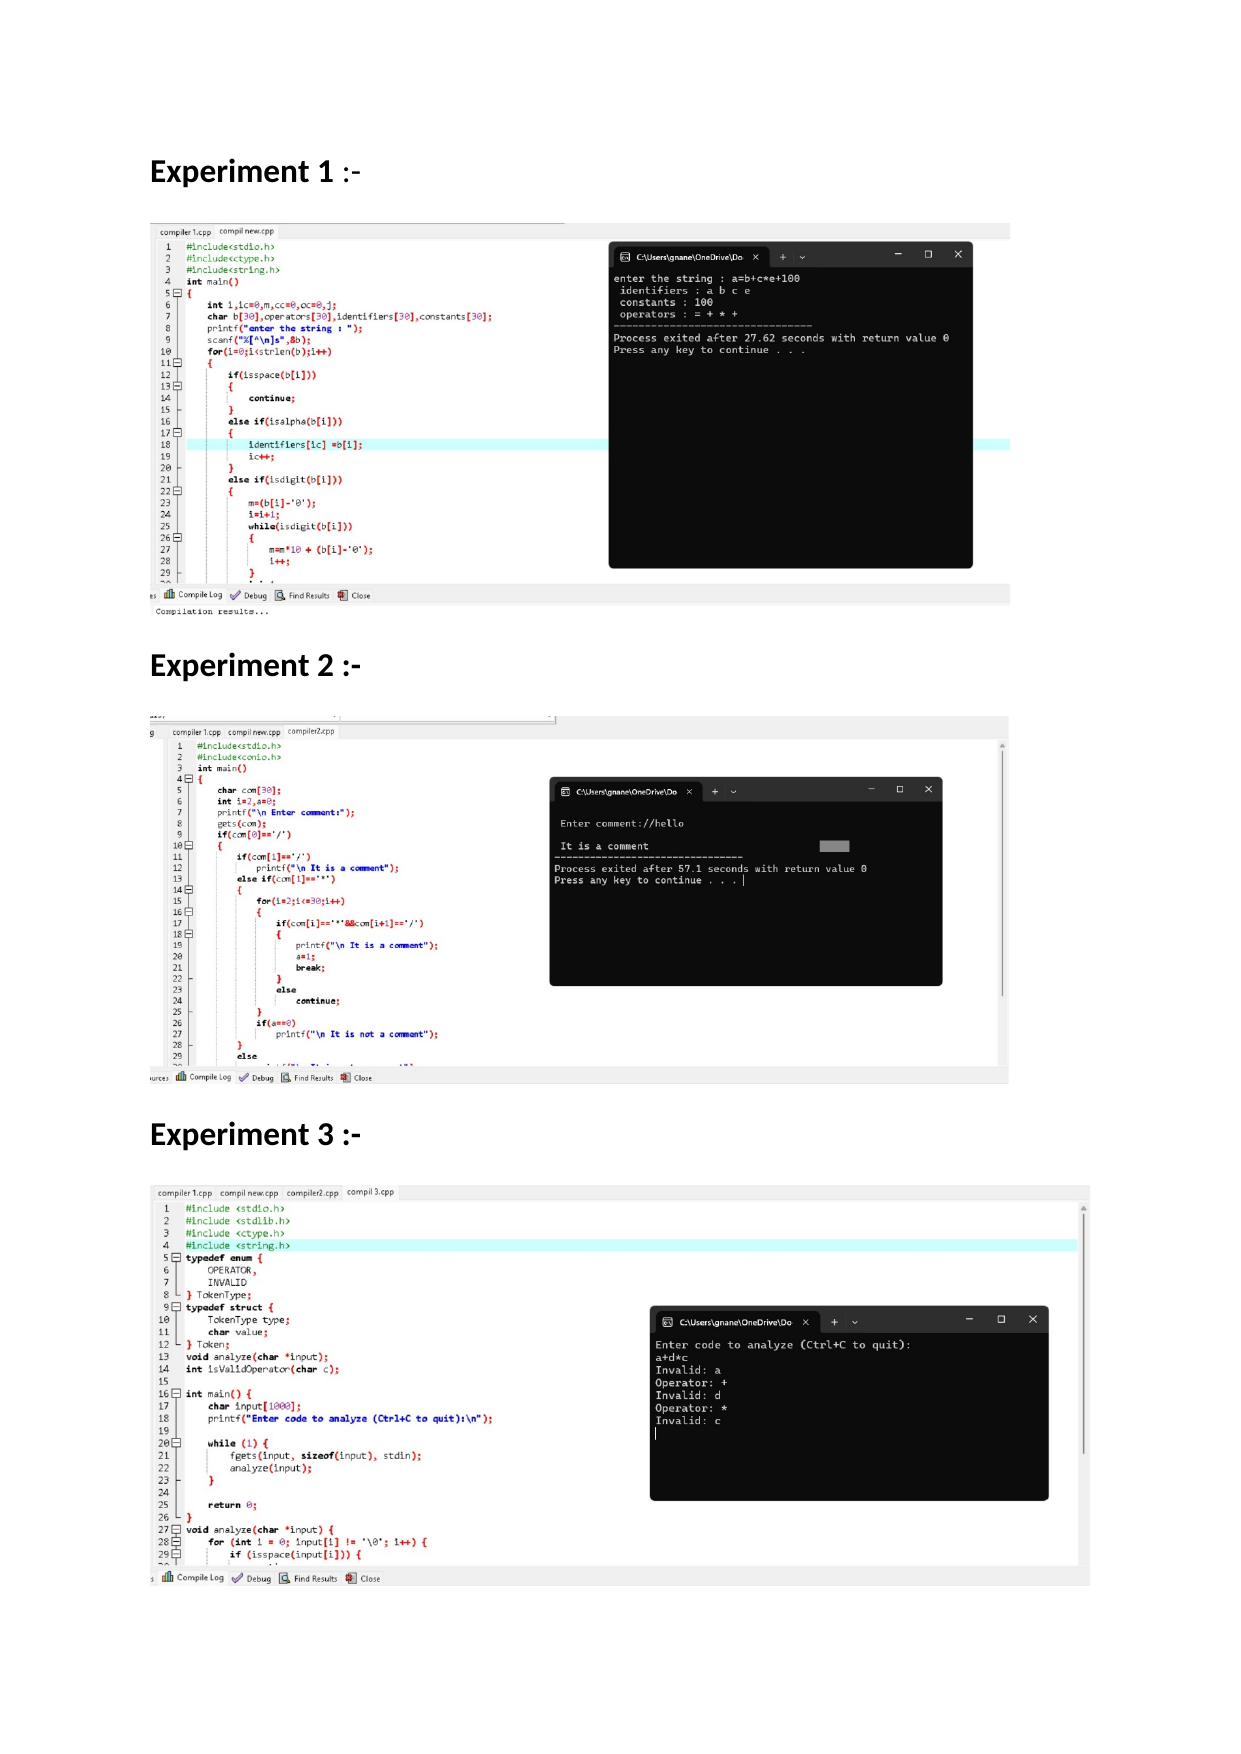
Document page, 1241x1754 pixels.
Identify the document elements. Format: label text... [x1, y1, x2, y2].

text Experiment 3 :- [150, 1113, 1090, 1153]
text Experiment 1 :- [150, 150, 1090, 191]
picture [150, 1185, 1091, 1586]
picture [150, 716, 1009, 1084]
picture [150, 223, 1011, 615]
text Experiment 2 :- [150, 643, 1090, 684]
